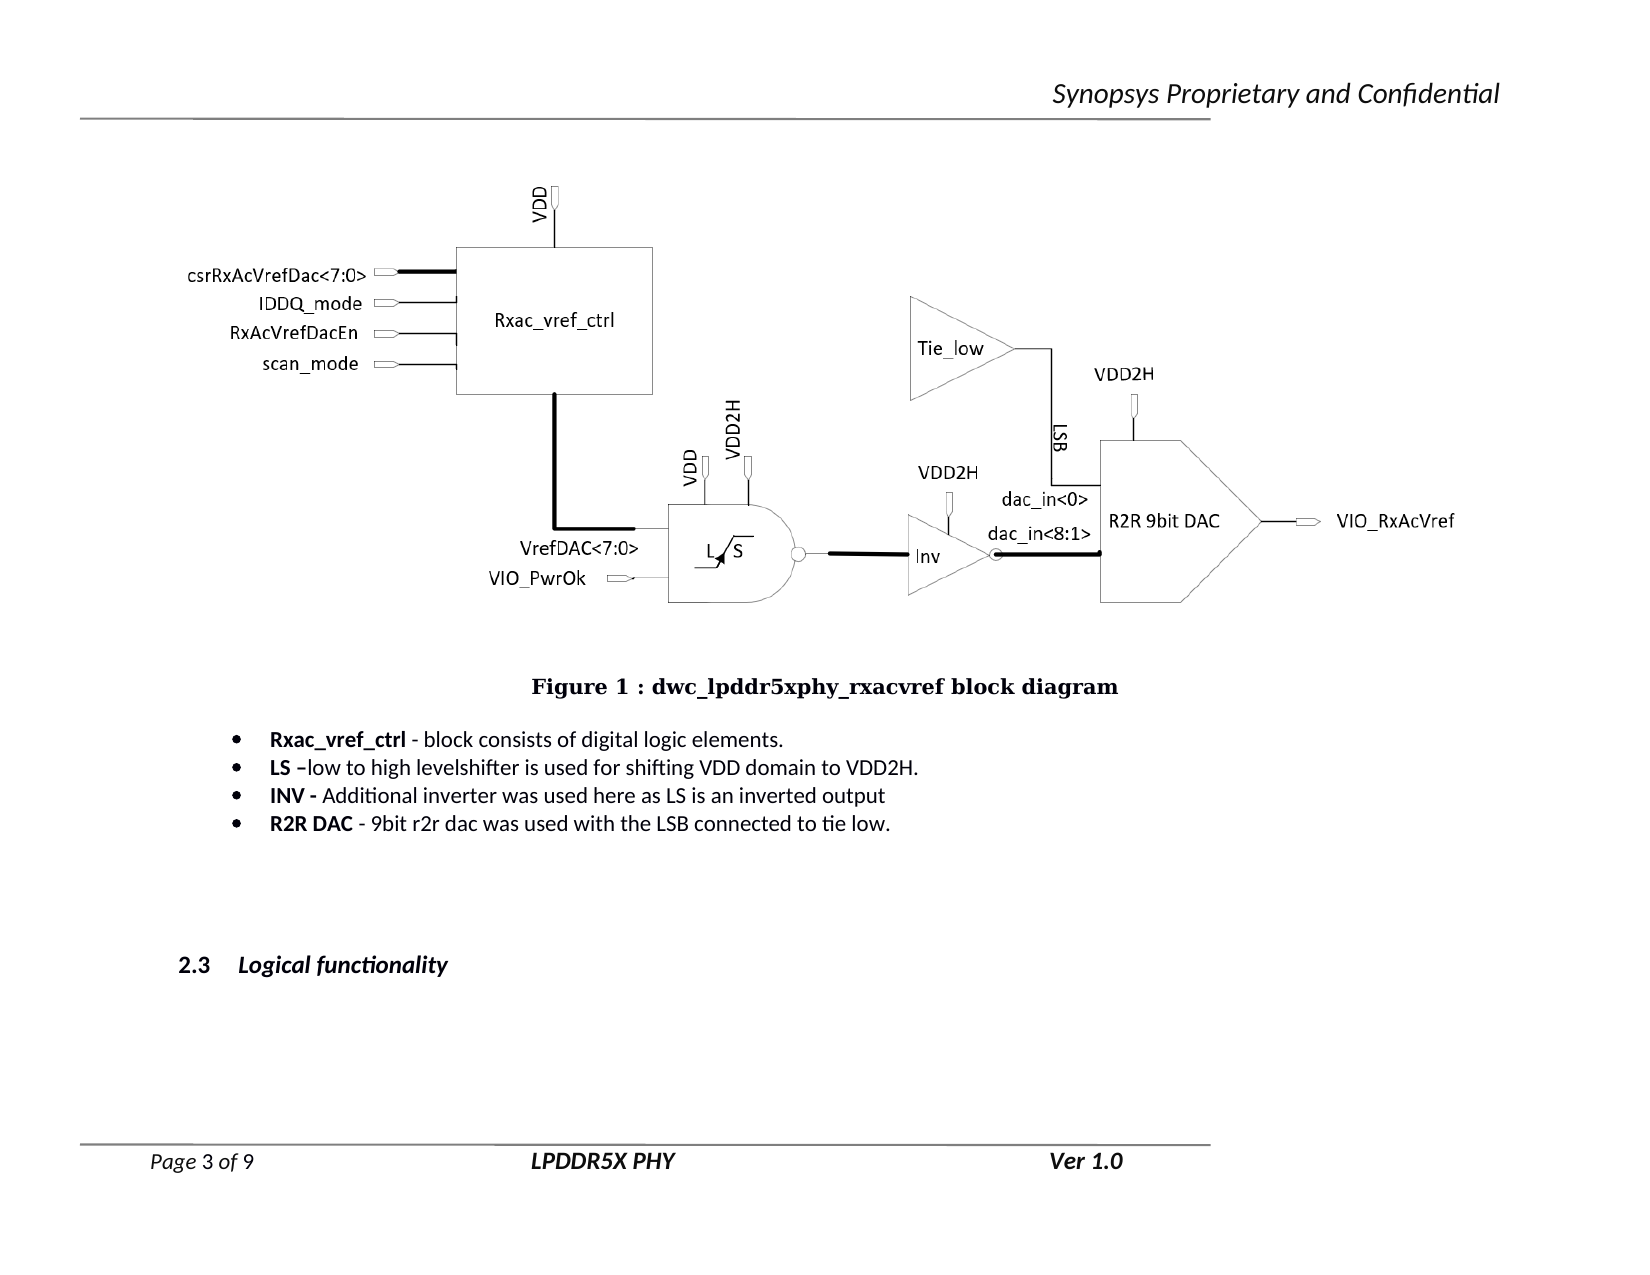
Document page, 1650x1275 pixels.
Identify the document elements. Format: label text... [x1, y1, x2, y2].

list Rxac_vref_ctrl - block consists of digital logic elements. [232, 725, 1500, 753]
list R2R DAC - 9bit r2r dac was used with the LSB connected to tie low. [232, 809, 1500, 837]
text Figure 1 : dwc_lpddr5xphy_rxacvref block diagram [150, 675, 1500, 699]
subtitle Logical functionality [178, 949, 1500, 980]
list LS –low to high levelshifter is used for shifting VDD domain to VDD2H. [232, 753, 1500, 781]
list INV - Additional inverter was used here as LS is an inverted output [232, 781, 1500, 809]
picture [150, 150, 1500, 647]
